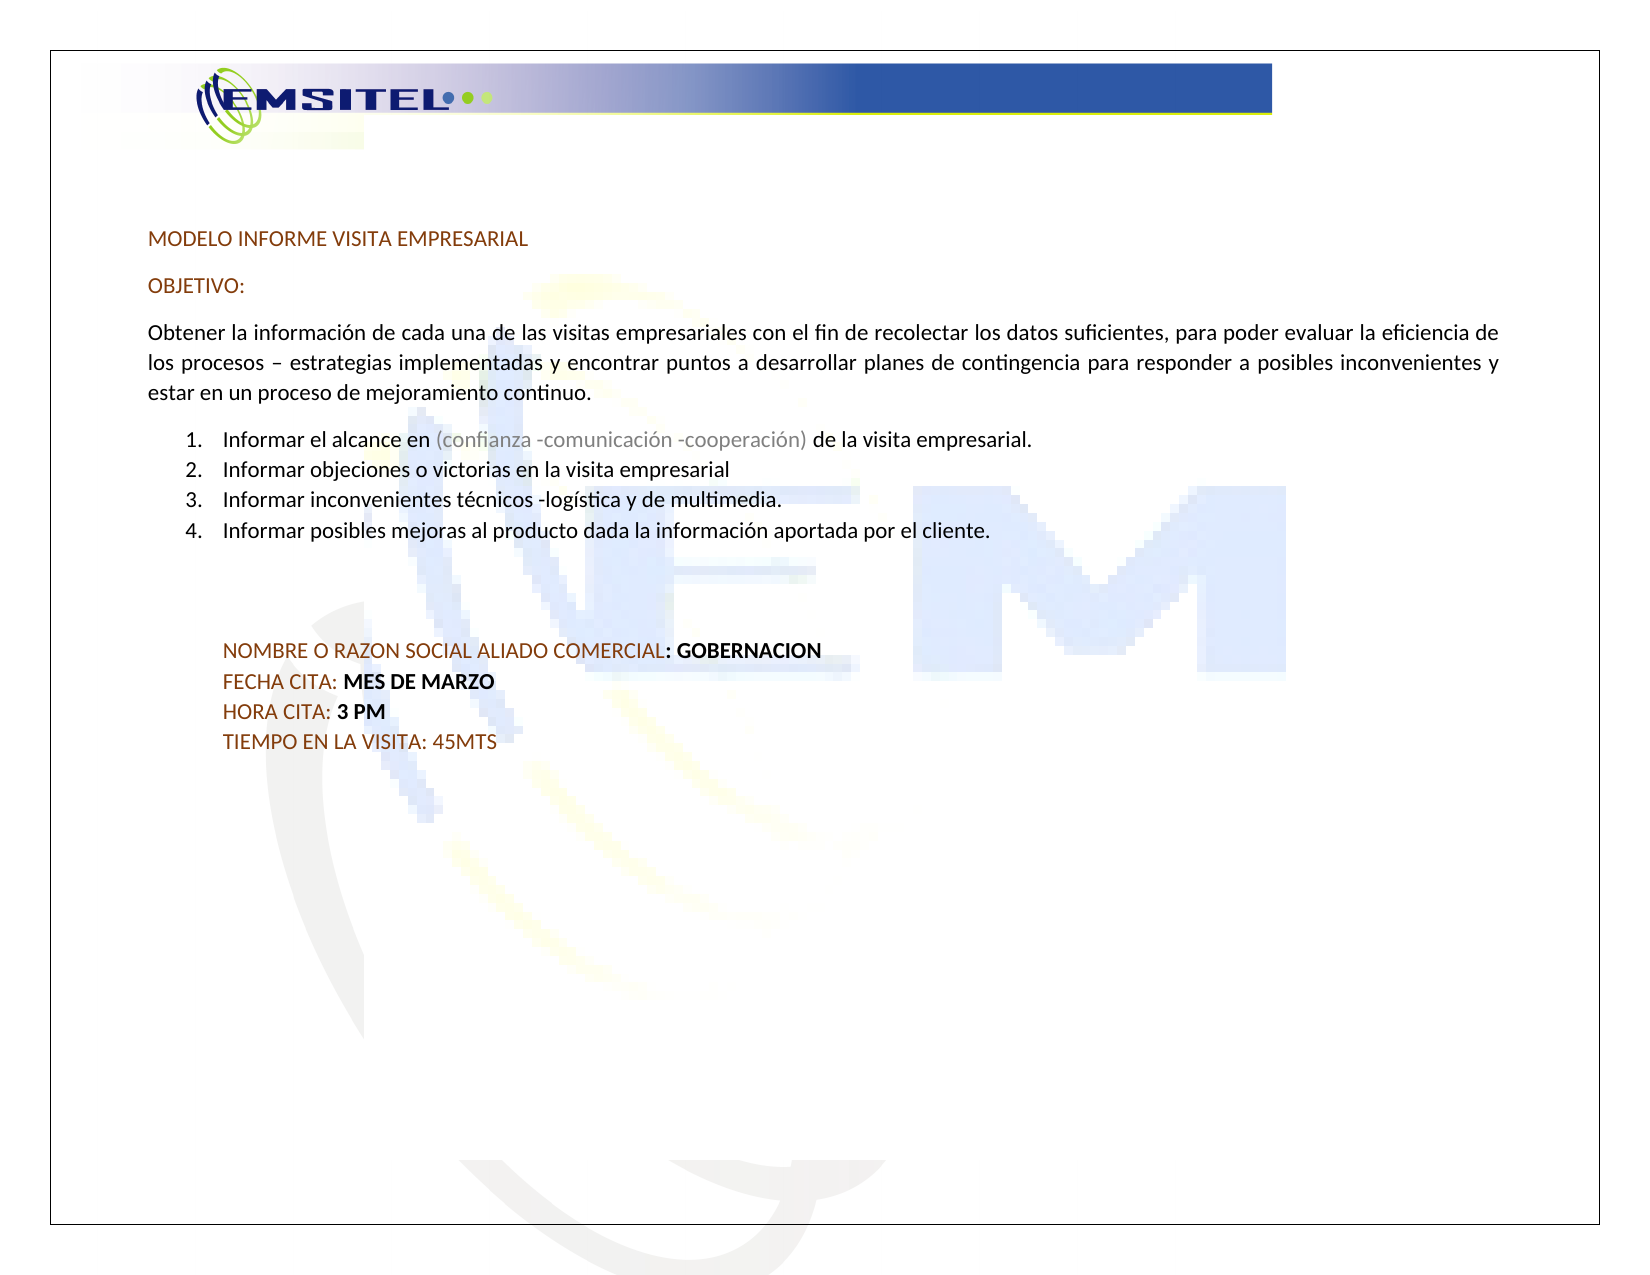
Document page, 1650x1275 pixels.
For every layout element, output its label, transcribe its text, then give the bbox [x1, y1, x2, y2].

list Informar posibles mejoras al producto dada la información aportada por el cliente. [185, 516, 1502, 544]
text Obtener la información de cada una de las visitas empresariales con el fin de recolectar los datos suficientes, para poder evaluar la eficiencia de los procesos – estrategias implementadas y encontrar puntos a desarrollar planes de contingencia para responder a posibles inconvenientes y estar en un proceso de mejoramiento continuo. [148, 318, 1502, 406]
list Informar el alcance en (confianza -comunicación -cooperación) de la visita empresarial. [185, 425, 1502, 453]
list TIEMPO EN LA VISITA: 45MTS [223, 727, 1502, 755]
text MODELO INFORME VISITA EMPRESARIAL [148, 224, 1502, 252]
text OBJETIVO: [148, 271, 1502, 299]
list Informar inconvenientes técnicos -logística y de multimedia. [185, 486, 1502, 513]
picture [51, 51, 1273, 1224]
list FECHA CITA: MES DE MARZO [223, 667, 1502, 695]
picture [0, 11, 1273, 1275]
list HORA CITA: 3 PM [223, 697, 1502, 725]
list NOMBRE O RAZON SOCIAL ALIADO COMERCIAL: GOBERNACION [223, 637, 1502, 664]
list Informar objeciones o victorias en la visita empresarial [185, 455, 1502, 483]
